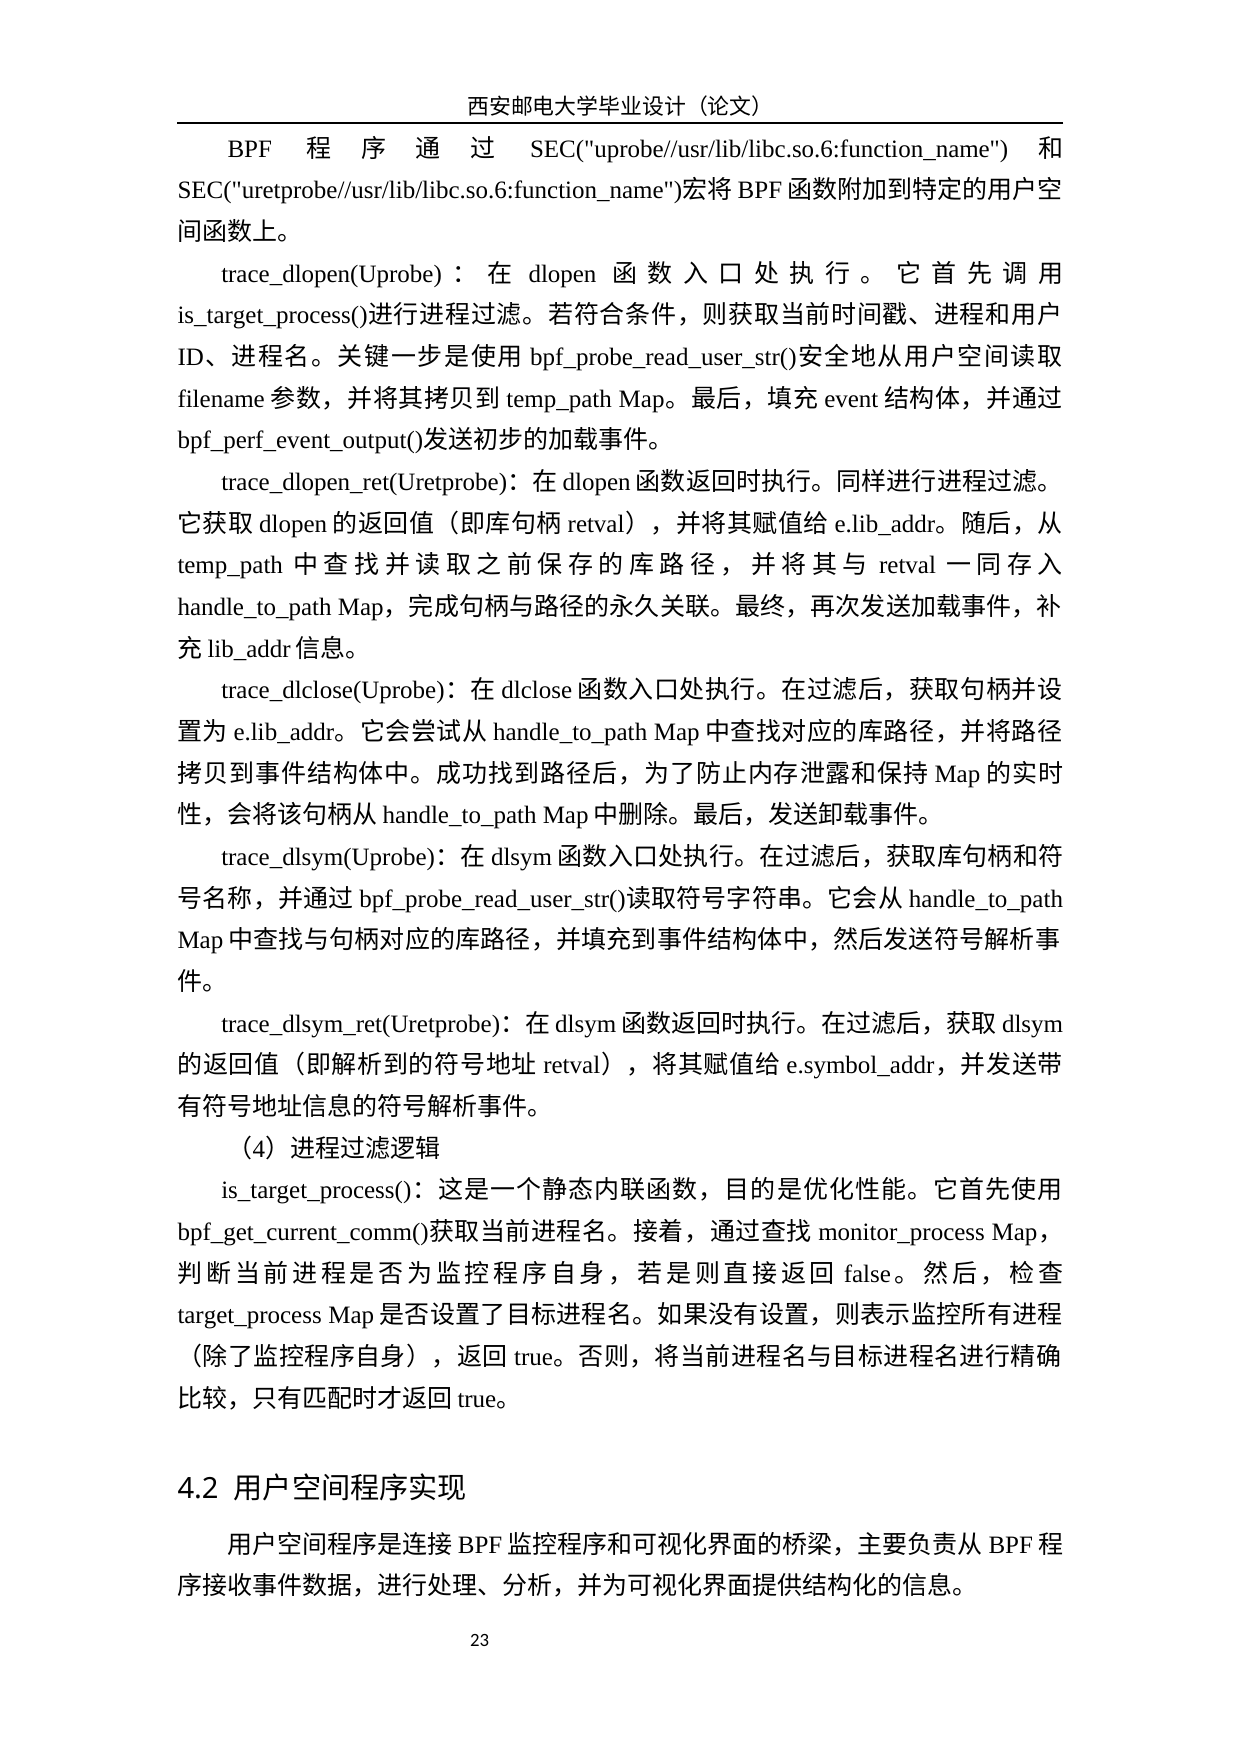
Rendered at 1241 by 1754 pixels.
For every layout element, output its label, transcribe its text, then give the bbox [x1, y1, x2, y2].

text 用户空间程序是连接BPF监控程序和可视化界面的桥梁，主要负责从BPF程序接收事件数据，进行处理、分析，并为可视化界面提供结构化的信息。 [177, 1520, 1063, 1603]
subtitle 4.2 用户空间程序实现 [177, 1466, 1063, 1507]
list is_target_process()：这是一个静态内联函数，目的是优化性能。它首先使用bpf_get_current_comm()获取当前进程名。接着，通过查找monitor_process Map，判断当前进程是否为监控程序自身，若是则直接返回false。然后，检查target_process Map是否设置了目标进程名。如果没有设置，则表示监控所有进程（除了监控程序自身），返回true。否则，将当前进程名与目标进程名进行精确比较，只有匹配时才返回true。 [177, 1166, 1063, 1416]
list trace_dlopen_ret(Uretprobe)：在dlopen函数返回时执行。同样进行进程过滤。它获取dlopen的返回值（即库句柄retval），并将其赋值给e.lib_addr。随后，从temp_path中查找并读取之前保存的库路径，并将其与retval一同存入 handle_to_path Map，完成句柄与路径的永久关联。最终，再次发送加载事件，补充lib_addr信息。 [177, 457, 1063, 666]
list trace_dlsym(Uprobe)：在dlsym函数入口处执行。在过滤后，获取库句柄和符号名称，并通过bpf_probe_read_user_str()读取符号字符串。它会从handle_to_path Map中查找与句柄对应的库路径，并填充到事件结构体中，然后发送符号解析事件。 [177, 832, 1063, 999]
list trace_dlsym_ret(Uretprobe)：在dlsym函数返回时执行。在过滤后，获取dlsym的返回值（即解析到的符号地址retval），将其赋值给e.symbol_addr，并发送带有符号地址信息的符号解析事件。 [177, 999, 1063, 1124]
list 进程过滤逻辑 [177, 1124, 1063, 1166]
list trace_dlclose(Uprobe)：在dlclose函数入口处执行。在过滤后，获取句柄并设置为e.lib_addr。它会尝试从handle_to_path Map中查找对应的库路径，并将路径拷贝到事件结构体中。成功找到路径后，为了防止内存泄露和保持Map的实时性，会将该句柄从handle_to_path Map中删除。最后，发送卸载事件。 [177, 666, 1063, 832]
text BPF程序通过SEC("uprobe//usr/lib/libc.so.6:function_name")和SEC("uretprobe//usr/lib/libc.so.6:function_name")宏将BPF函数附加到特定的用户空间函数上。 [177, 124, 1063, 249]
list trace_dlopen(Uprobe)：在dlopen函数入口处执行。它首先调用 is_target_process()进行进程过滤。若符合条件，则获取当前时间戳、进程和用户ID、进程名。关键一步是使用bpf_probe_read_user_str()安全地从用户空间读取filename参数，并将其拷贝到temp_path Map。最后，填充event结构体，并通过bpf_perf_event_output()发送初步的加载事件。 [177, 249, 1063, 457]
